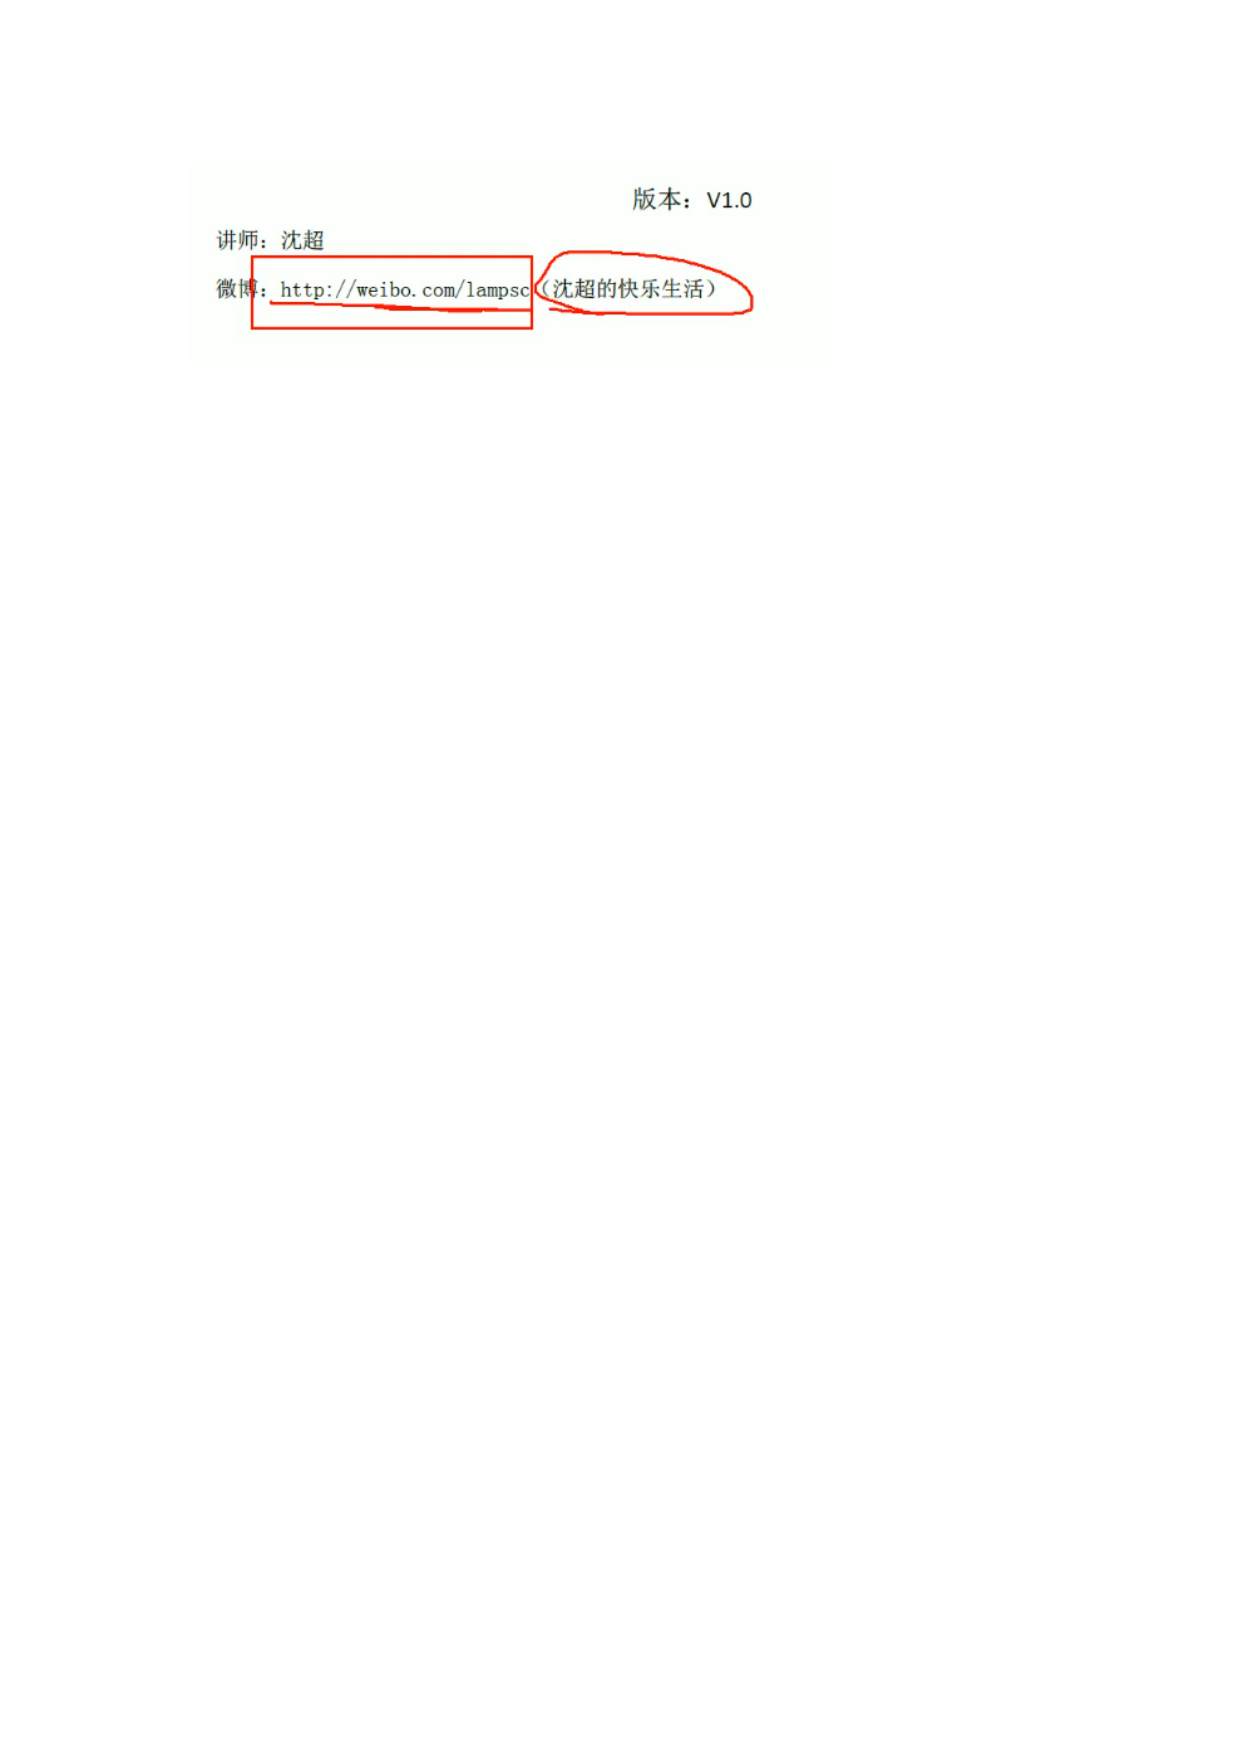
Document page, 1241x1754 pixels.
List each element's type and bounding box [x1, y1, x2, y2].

picture [187, 162, 833, 365]
